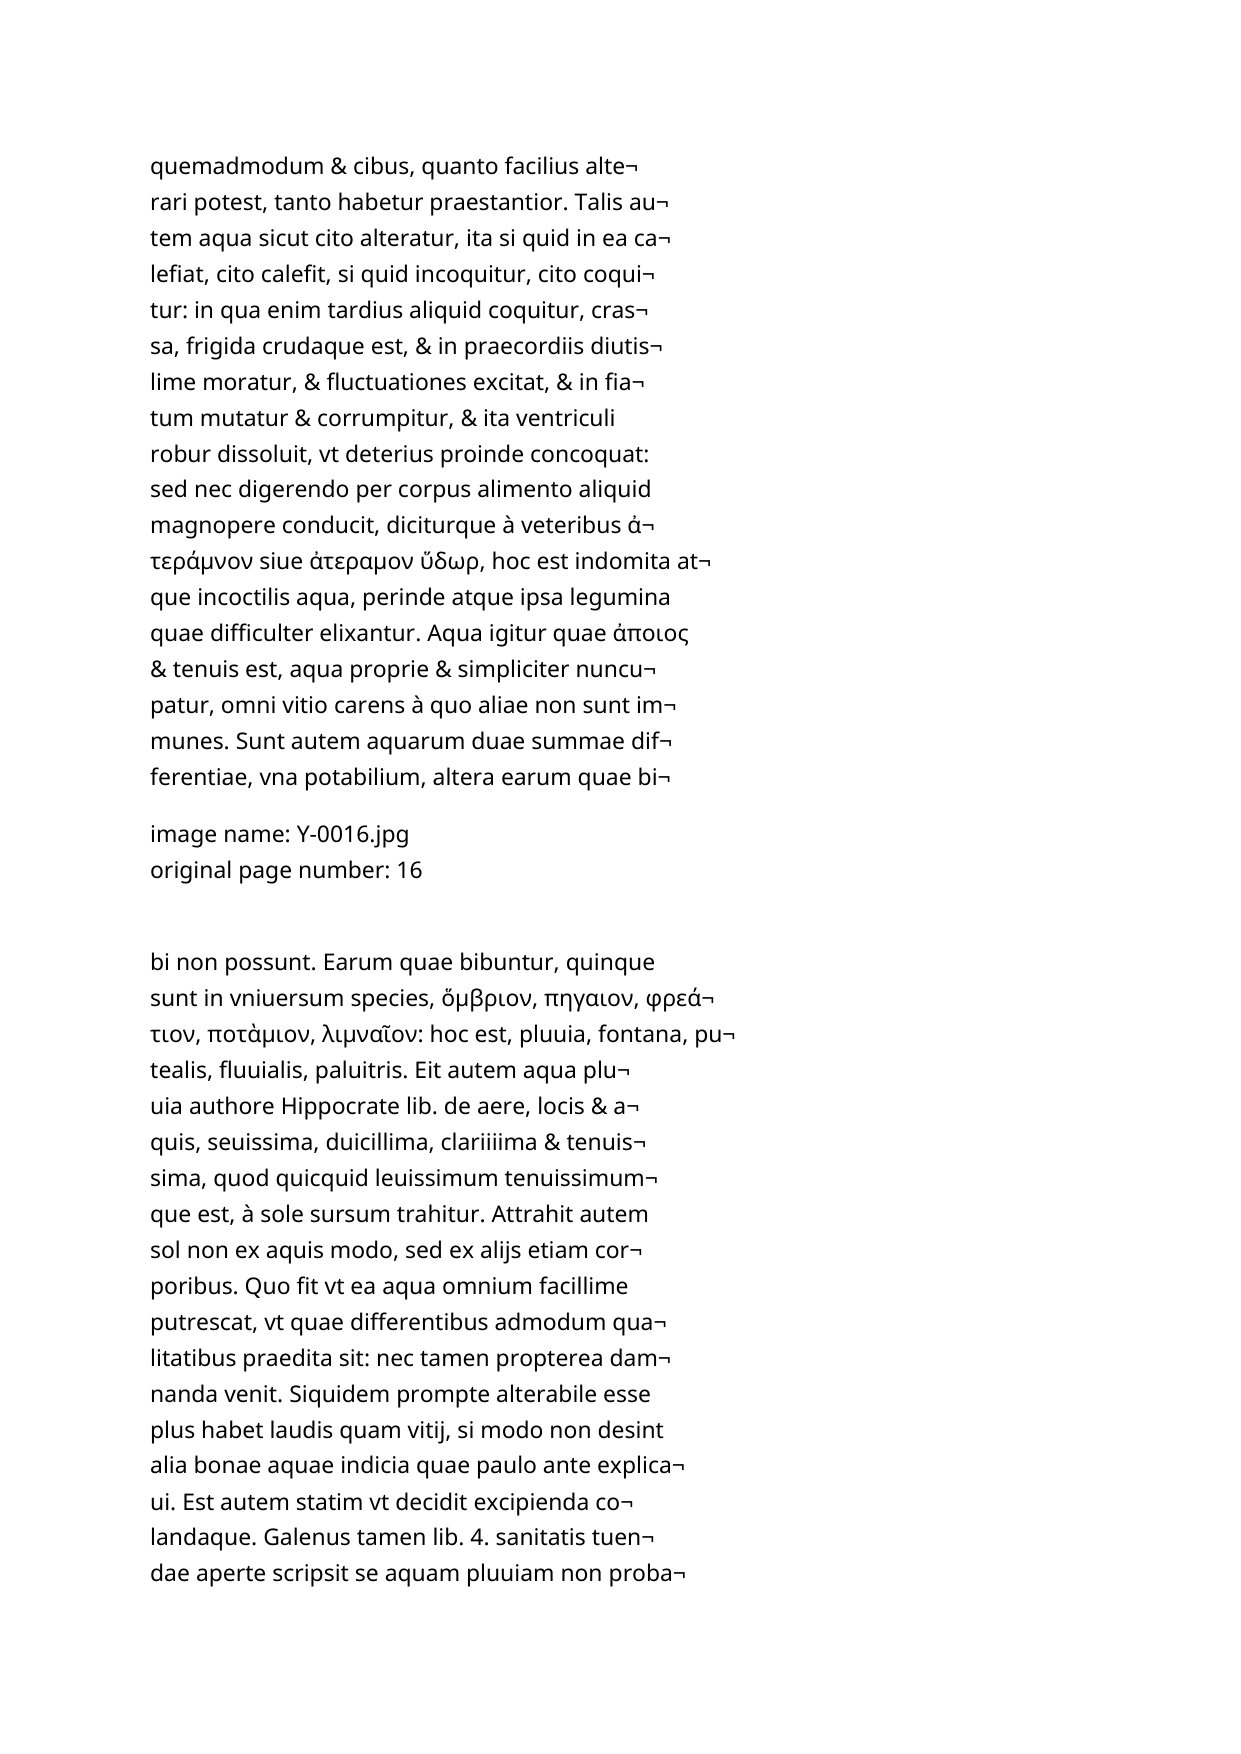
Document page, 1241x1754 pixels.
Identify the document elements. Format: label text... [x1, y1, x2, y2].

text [150, 150, 1090, 792]
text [150, 946, 1090, 1588]
text image name: Υ-0016.jpg original page number: 16 [150, 818, 1090, 921]
